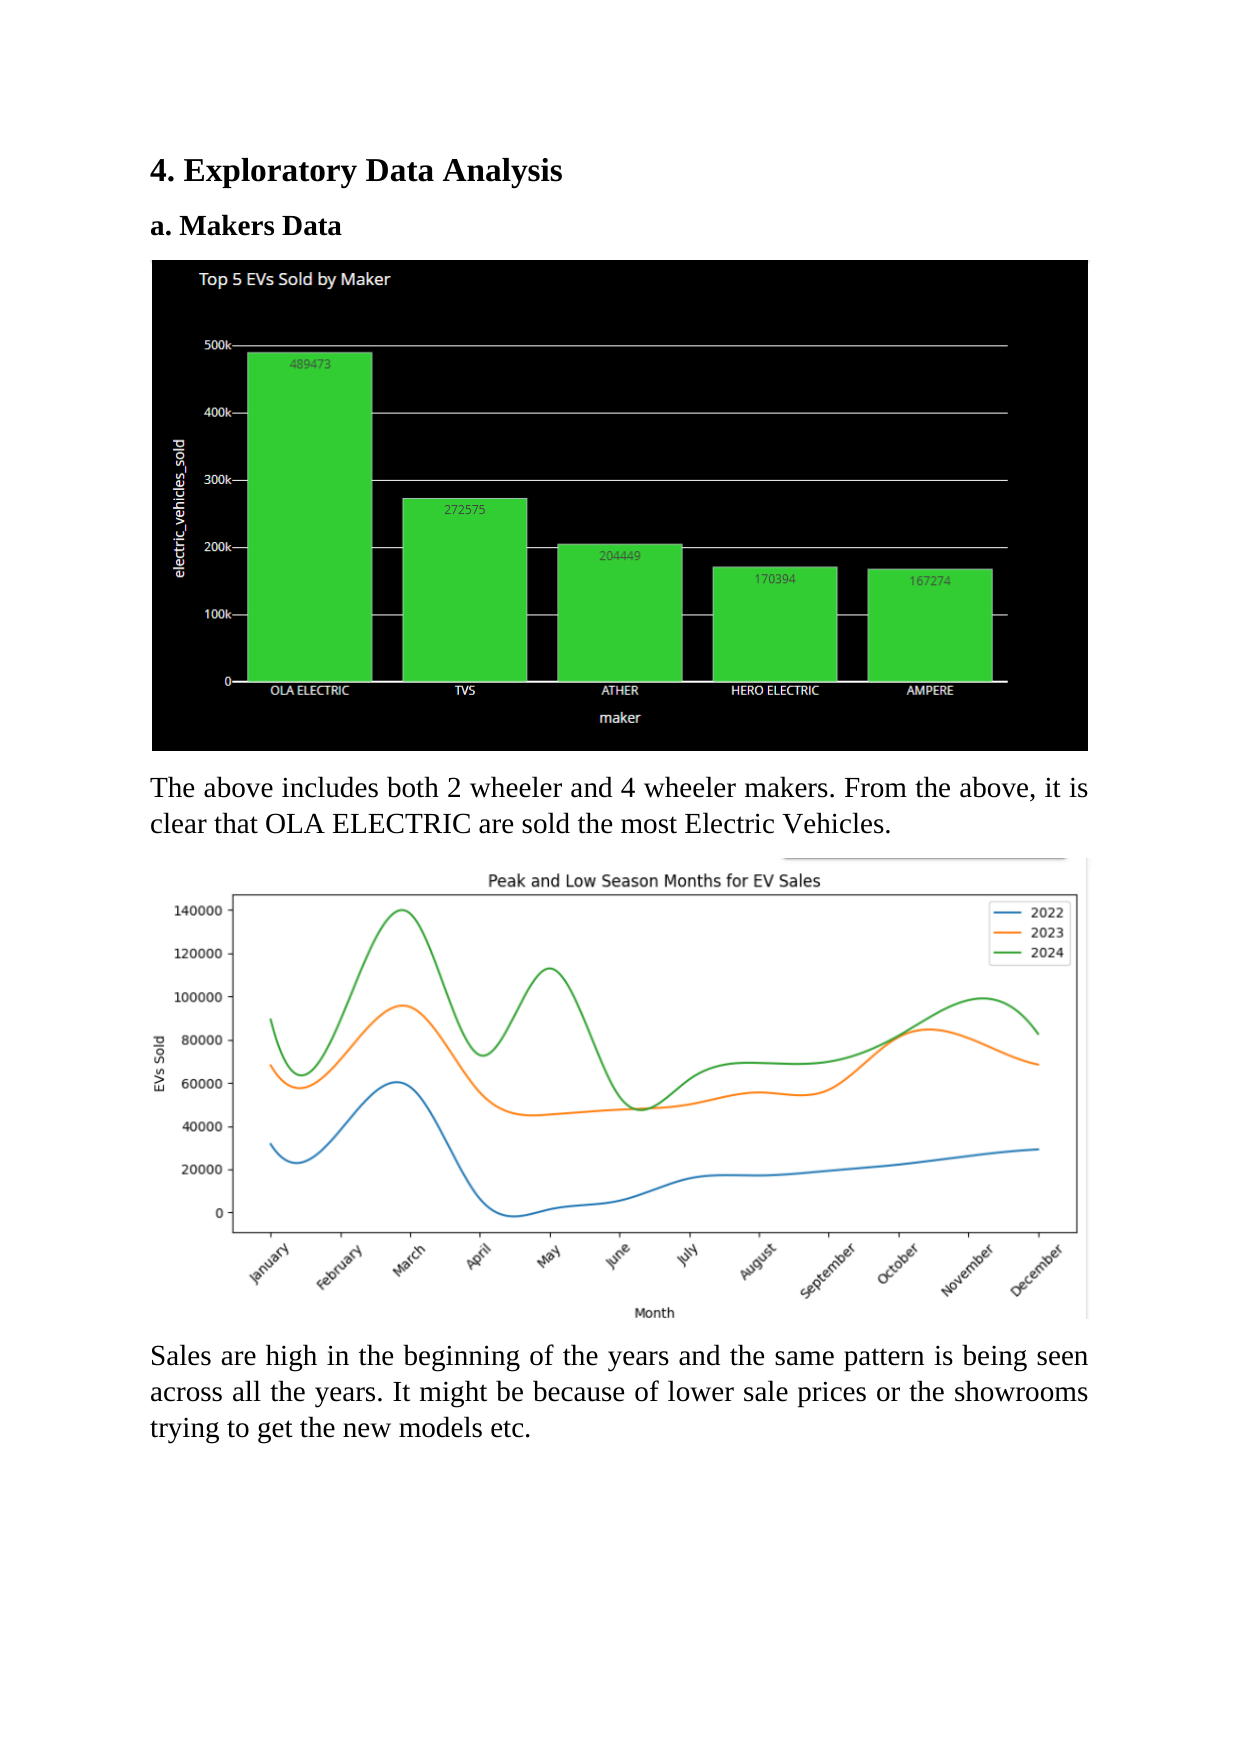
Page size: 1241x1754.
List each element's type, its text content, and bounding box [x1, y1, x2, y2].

text a. Makers Data [150, 208, 1090, 242]
text The above includes both 2 wheeler and 4 wheeler makers. From the above, it is clear that OLA ELECTRIC are sold the most Electric Vehicles. [150, 770, 1090, 839]
picture [150, 260, 1091, 751]
text 4. Exploratory Data Analysis [150, 150, 1090, 188]
text Sales are high in the beginning of the years and the same pattern is being seen across all the years. It might be because of lower sale prices or the showrooms trying to get the new models etc. [150, 1338, 1090, 1443]
picture [150, 858, 1091, 1319]
